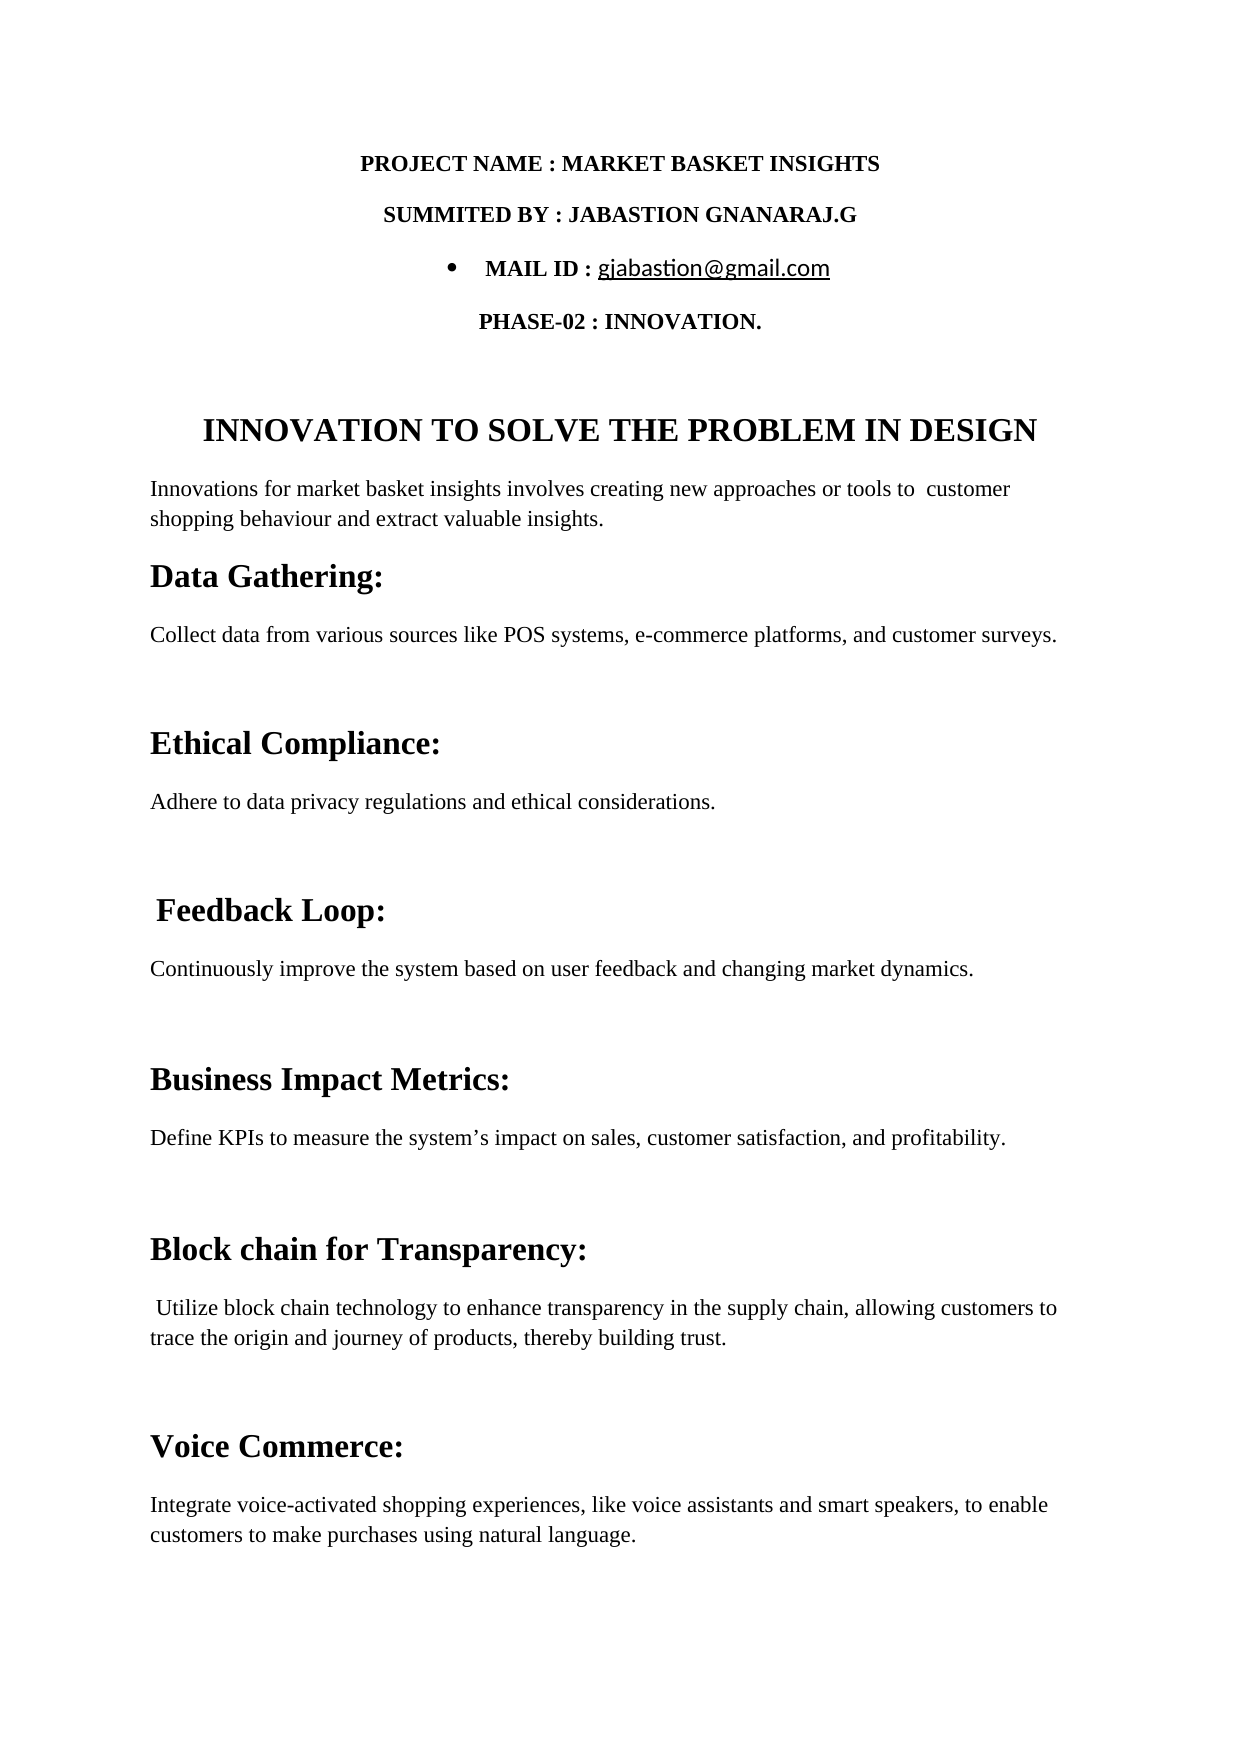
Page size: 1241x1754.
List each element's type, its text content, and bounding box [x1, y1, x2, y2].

text Block chain for Transparency: [150, 1229, 1090, 1267]
text INNOVATION TO SOLVE THE PROBLEM IN DESIGN [150, 410, 1090, 448]
text Voice Commerce: [150, 1426, 1090, 1464]
text Define KPIs to measure the system’s impact on sales, customer satisfaction, and profitability. [150, 1124, 1090, 1150]
text Adhere to data privacy regulations and ethical considerations. [150, 788, 1090, 814]
text PHASE-02 : INNOVATION. [150, 308, 1090, 334]
text Innovations for market basket insights involves creating new approaches or tools to customer shopping behaviour and extract valuable insights. [150, 475, 1090, 531]
text Integrate voice-activated shopping experiences, like voice assistants and smart speakers, to enable customers to make purchases using natural language. [150, 1491, 1090, 1547]
list MAIL ID : gjabastion@gmail.com [187, 252, 1090, 283]
text Feedback Loop: [150, 890, 1090, 928]
text PROJECT NAME : MARKET BASKET INSIGHTS [150, 150, 1090, 176]
text Utilize block chain technology to enhance transparency in the supply chain, allowing customers to trace the origin and journey of products, thereby building trust. [150, 1294, 1090, 1350]
text Ethical Compliance: [150, 723, 1090, 761]
text SUMMITED BY : JABASTION GNANARAJ.G [150, 201, 1090, 227]
text Data Gathering: [150, 556, 1090, 594]
text Business Impact Metrics: [150, 1059, 1090, 1097]
text Collect data from various sources like POS systems, e-commerce platforms, and customer surveys. [150, 621, 1090, 647]
text Continuously improve the system based on user feedback and changing market dynamics. [150, 955, 1090, 981]
